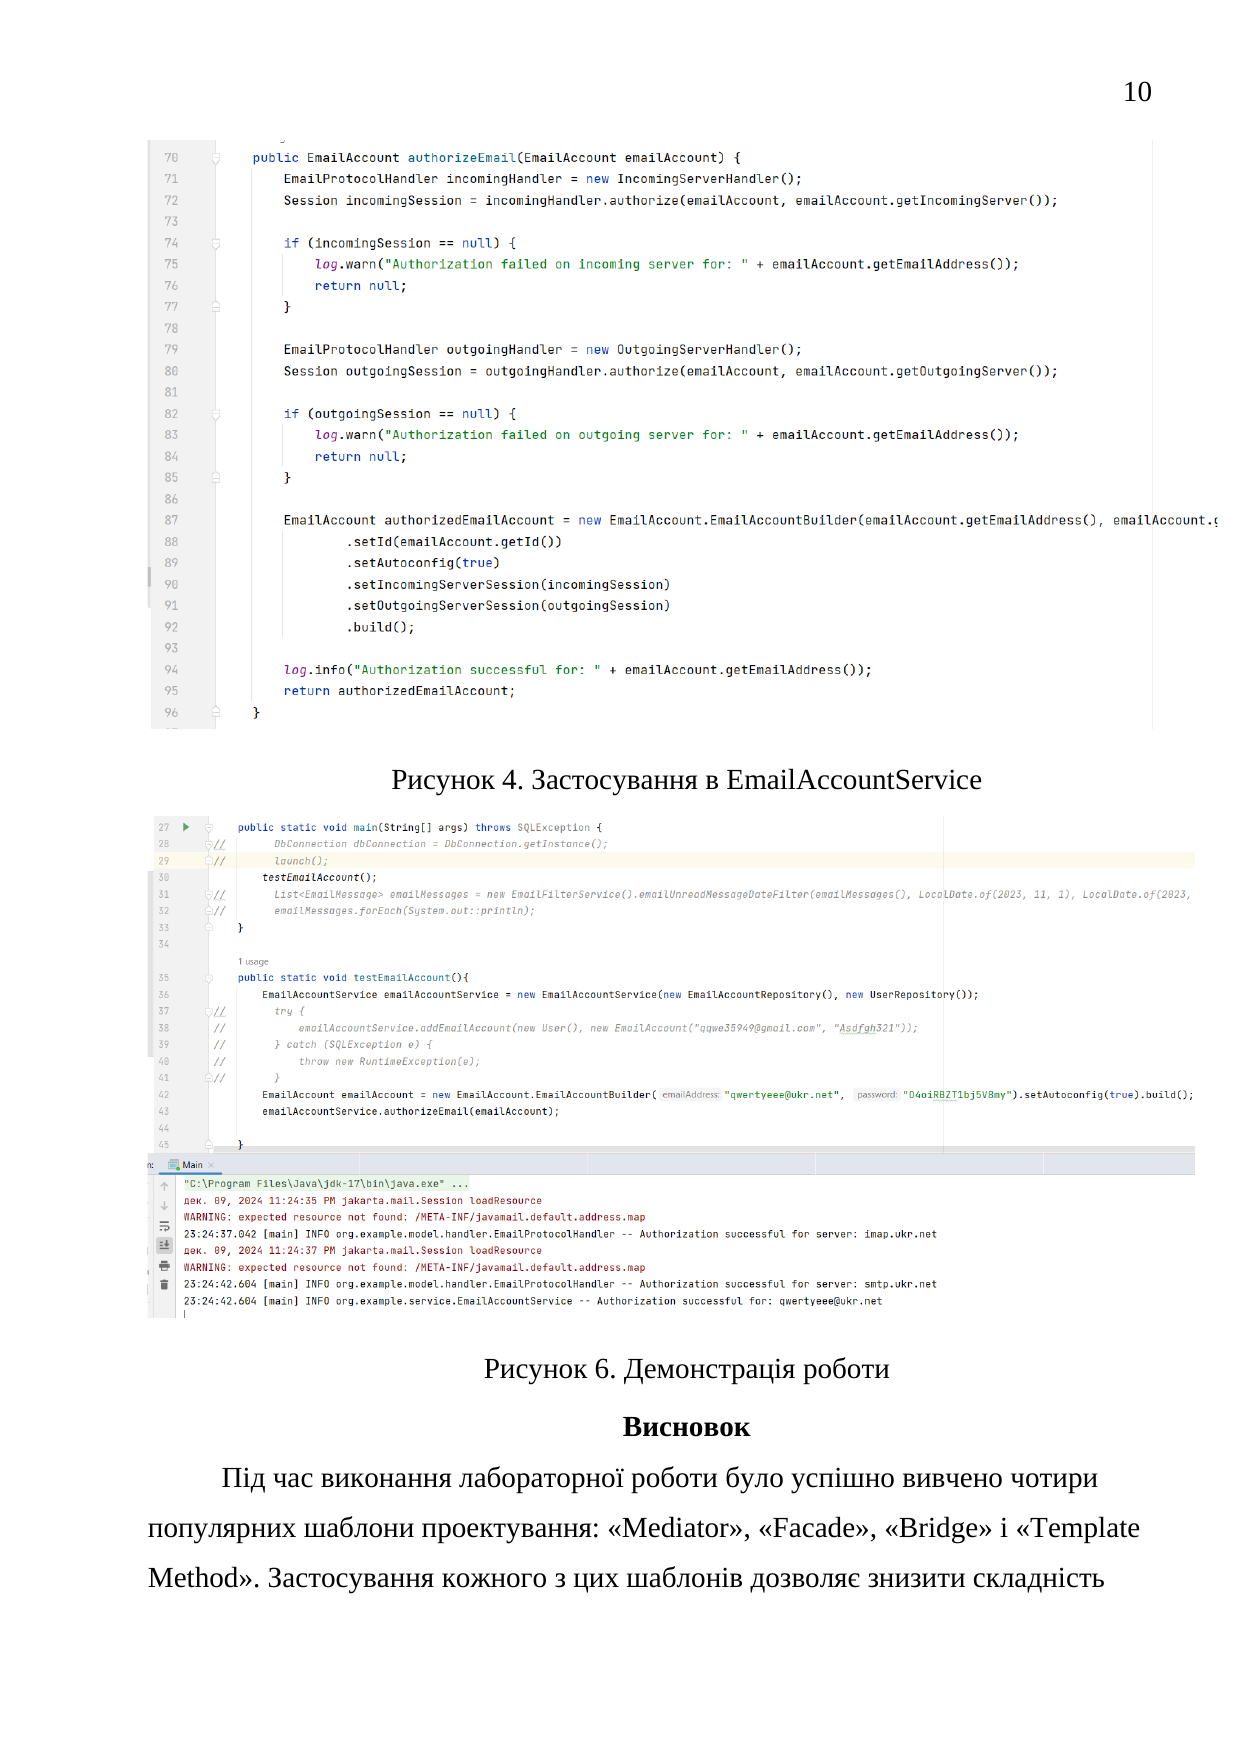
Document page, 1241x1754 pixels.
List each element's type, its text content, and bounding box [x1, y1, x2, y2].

text Рисунок 4. Застосування в EmailAccountService [148, 762, 1152, 795]
text Рисунок 6. Демонстрація роботи [148, 1351, 1152, 1384]
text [148, 1460, 1152, 1594]
subtitle Висновок [148, 1409, 1152, 1443]
picture [147, 816, 1195, 1318]
picture [147, 140, 1218, 729]
